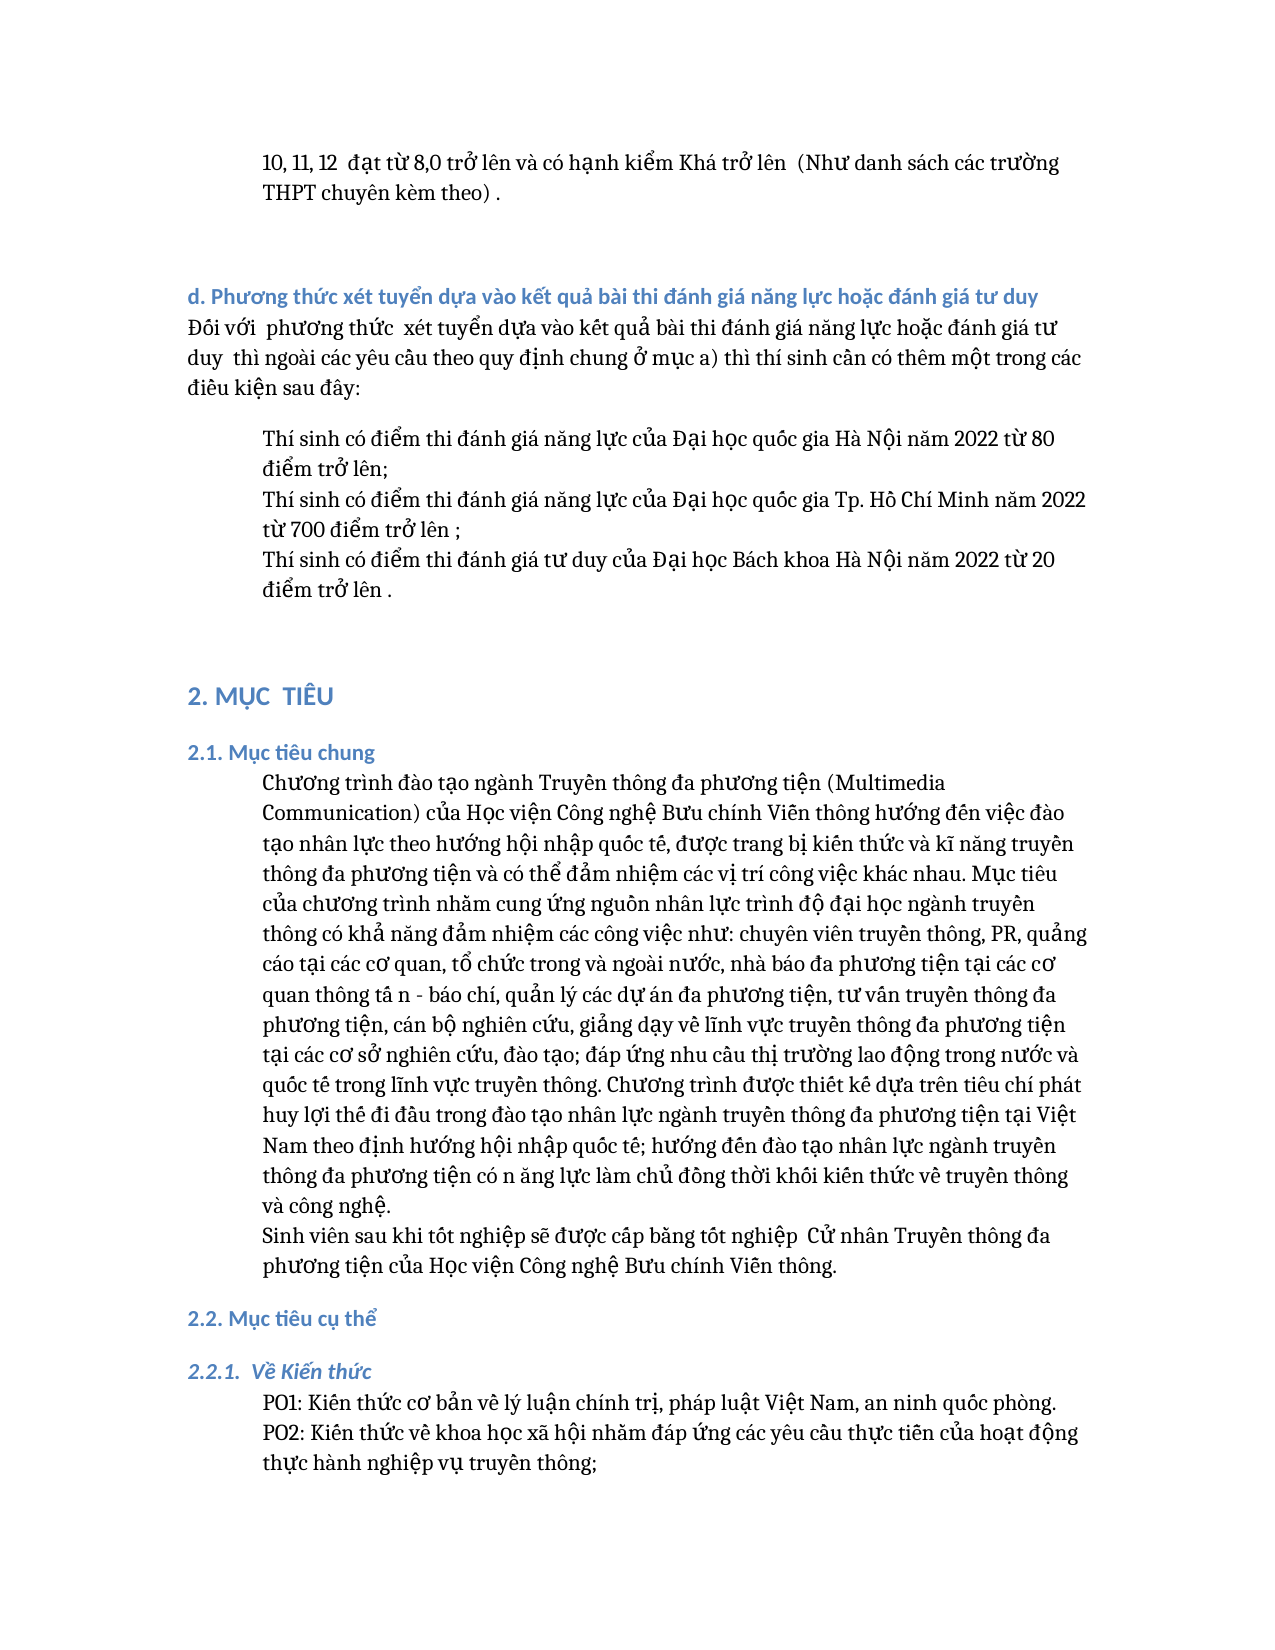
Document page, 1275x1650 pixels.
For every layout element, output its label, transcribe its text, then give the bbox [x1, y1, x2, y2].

subtitle d. Phương thức xét tuyển dựa vào kết quả bài thi đánh giá năng lực hoặc đánh giá tư duy [187, 282, 1087, 310]
subtitle 2.2. Mục tiêu cụ thể [187, 1304, 1087, 1332]
list Thí sinh có điểm thi đánh giá năng lực của Đại học quốc gia Tp. Hồ Chí Minh năm 2022 từ 700 điểm trở lên ; [262, 486, 1087, 543]
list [262, 150, 1087, 207]
list Chương trình đào tạo ngành Truyền thông đa phương tiện (Multimedia Communication) của Học viện Công nghệ Bưu chính Viễn thông hướng đến việc đào tạo nhân lực theo hướng hội nhập quốc tế, được trang bị kiến thức và kĩ năng truyền thông đa phương tiện và có thể đảm nhiệm các vị trí công việc khác nhau. Mục tiêu của chương trình nhằm cung ứng nguồn nhân lực trình độ đại học ngành truyền thông có khả năng đảm nhiệm các công việc như: chuyên viên truyền thông, PR, quảng cáo tại các cơ quan, tổ chức trong và ngoài nước, nhà báo đa phương tiện tại các cơ quan thông tấ n - báo chí, quản lý các dự án đa phương tiện, tư vấn truyền thông đa phương tiện, cán bộ nghiên cứu, giảng dạy về lĩnh vực truyền thông đa phương tiện tại các cơ sở nghiên cứu, đào tạo; đáp ứng nhu cầu thị trường lao động trong nước và quốc tế trong lĩnh vực truyền thông. Chương trình được thiết kế dựa trên tiêu chí phát huy lợi thế đi đầu trong đào tạo nhân lực ngành truyền thông đa phương tiện tại Việt Nam theo định hướng hội nhập quốc tế; hướng đến đào tạo nhân lực ngành truyền thông đa phương tiện có n ăng lực làm chủ đồng thời khối kiến thức về truyền thông và công nghệ. [262, 770, 1087, 1219]
text Đối với phương thức xét tuyển dựa vào kết quả bài thi đánh giá năng lực hoặc đánh giá tư duy thì ngoài các yêu cầu theo quy định chung ở mục a) thì thí sinh cần có thêm một trong các điều kiện sau đây: [187, 314, 1087, 401]
list Sinh viên sau khi tốt nghiệp sẽ được cấp bằng tốt nghiệp Cử nhân Truyền thông đa phương tiện của Học viện Công nghệ Bưu chính Viễn thông. [262, 1223, 1087, 1280]
subtitle 2. MỤC TIÊU [187, 679, 1087, 712]
subtitle 2.1. Mục tiêu chung [187, 738, 1087, 766]
list Thí sinh có điểm thi đánh giá năng lực của Đại học quốc gia Hà Nội năm 2022 từ 80 điểm trở lên; [262, 426, 1087, 482]
subtitle 2.2.1. Về Kiến thức [187, 1357, 1087, 1385]
list PO2: Kiến thức về khoa học xã hội nhằm đáp ứng các yêu cầu thực tiễn của hoạt động thực hành nghiệp vụ truyền thông; [262, 1420, 1087, 1476]
list Thí sinh có điểm thi đánh giá tư duy của Đại học Bách khoa Hà Nội năm 2022 từ 20 điểm trở lên . [262, 547, 1087, 603]
list PO1: Kiến thức cơ bản về lý luận chính trị, pháp luật Việt Nam, an ninh quốc phòng. [262, 1389, 1087, 1416]
